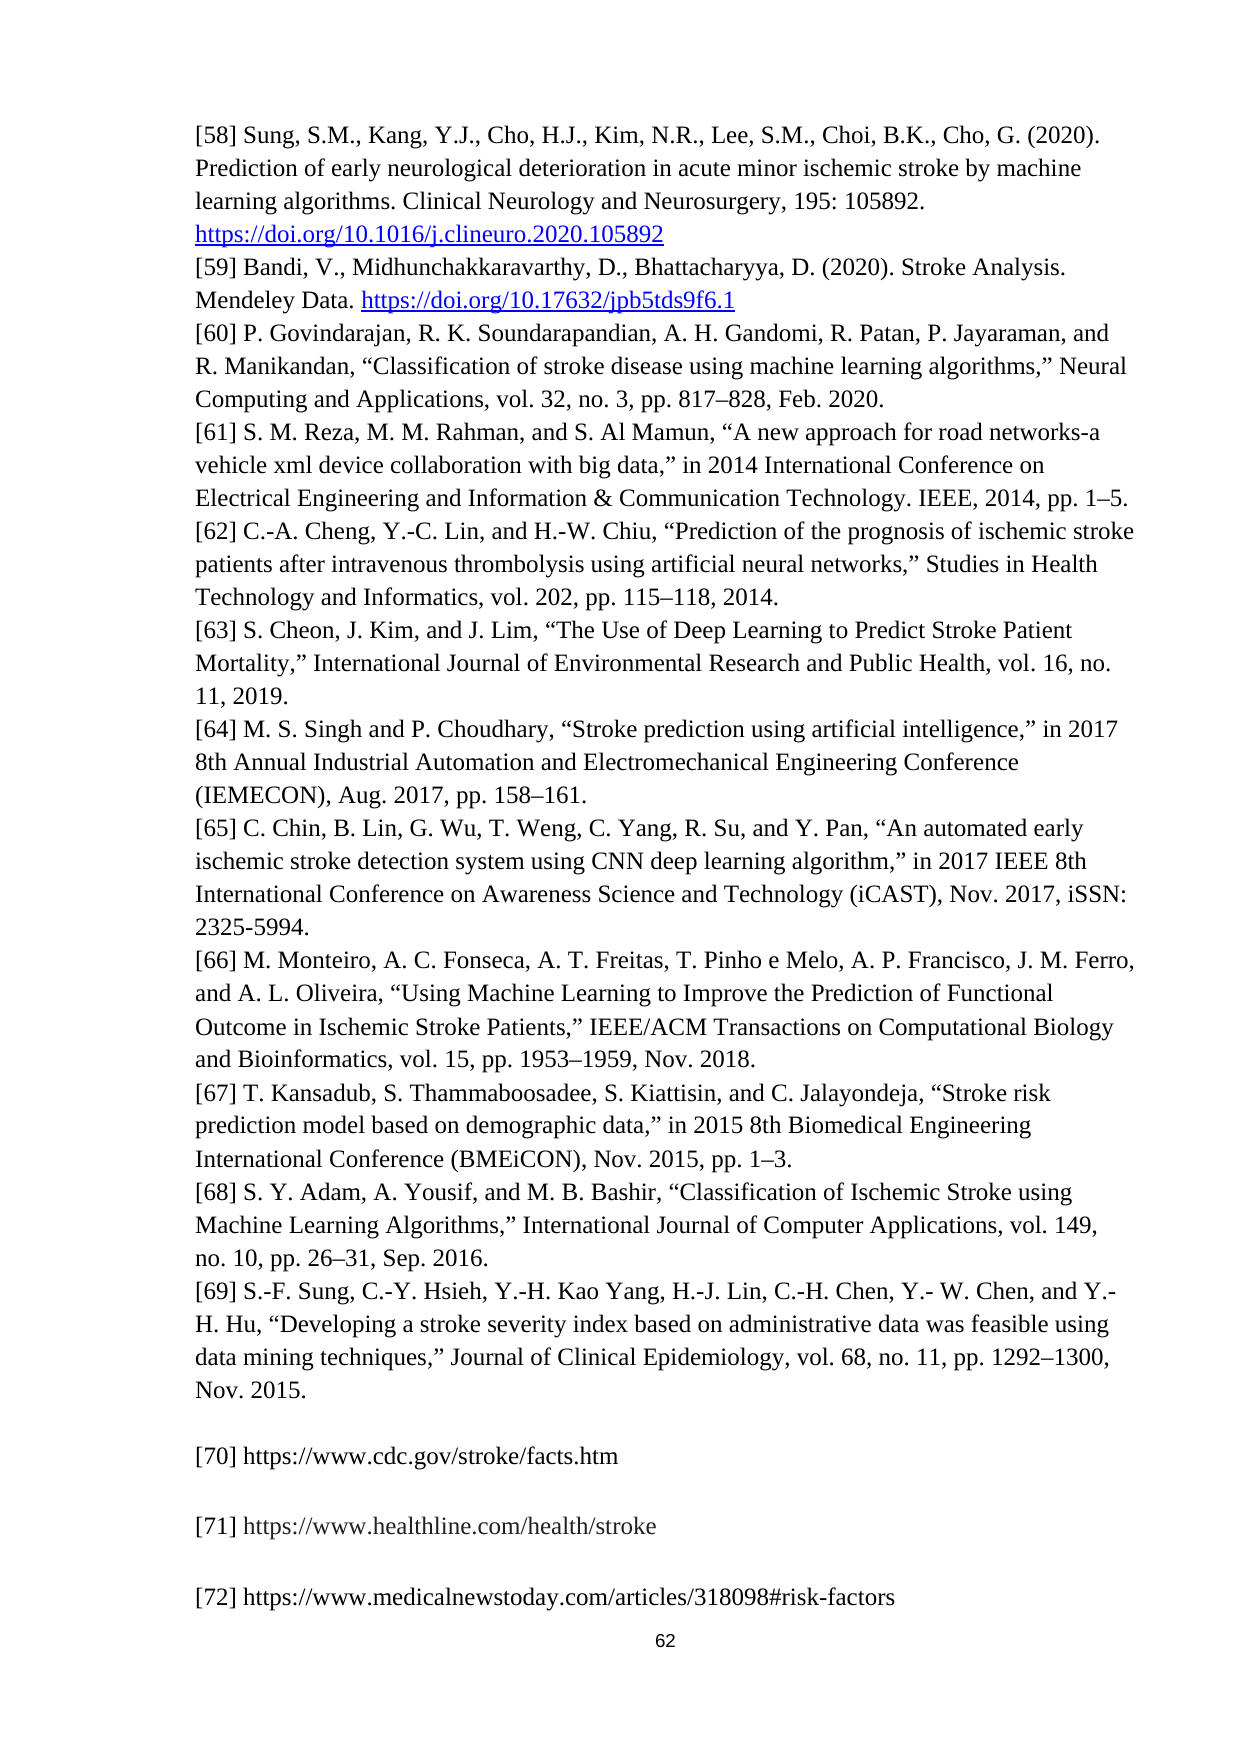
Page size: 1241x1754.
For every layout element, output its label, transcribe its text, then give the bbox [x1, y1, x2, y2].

text [63] S. Cheon, J. Kim, and J. Lim, “The Use of Deep Learning to Predict Stroke Patient Mortality,” International Journal of Environmental Research and Public Health, vol. 16, no. 11, 2019. [195, 615, 1135, 710]
text [64] M. S. Singh and P. Choudhary, “Stroke prediction using artificial intelligence,” in 2017 8th Annual Industrial Automation and Electromechanical Engineering Conference (IEMECON), Aug. 2017, pp. 158–161. [195, 714, 1135, 809]
text [67] T. Kansadub, S. Thammaboosadee, S. Kiattisin, and C. Jalayondeja, “Stroke risk prediction model based on demographic data,” in 2015 8th Biomedical Engineering International Conference (BMEiCON), Nov. 2015, pp. 1–3. [195, 1078, 1135, 1172]
text [71] https://www.healthline.com/health/stroke [195, 1511, 1135, 1540]
text [66] M. Monteiro, A. C. Fonseca, A. T. Freitas, T. Pinho e Melo, A. P. Francisco, J. M. Ferro, and A. L. Oliveira, “Using Machine Learning to Improve the Prediction of Functional Outcome in Ischemic Stroke Patients,” IEEE/ACM Transactions on Computational Biology and Bioinformatics, vol. 15, pp. 1953–1959, Nov. 2018. [195, 946, 1135, 1073]
text [62] C.-A. Cheng, Y.-C. Lin, and H.-W. Chiu, “Prediction of the prognosis of ischemic stroke patients after intravenous thrombolysis using artificial neural networks,” Studies in Health Technology and Informatics, vol. 202, pp. 115–118, 2014. [195, 516, 1135, 611]
text [58] Sung, S.M., Kang, Y.J., Cho, H.J., Kim, N.R., Lee, S.M., Choi, B.K., Cho, G. (2020). Prediction of early neurological deterioration in acute minor ischemic stroke by machine learning algorithms. Clinical Neurology and Neurosurgery, 195: 105892. https://doi.org/10.1016/j.clineuro.2020.105892 [195, 120, 1135, 248]
text [70] https://www.cdc.gov/stroke/facts.htm [195, 1441, 1135, 1469]
text [60] P. Govindarajan, R. K. Soundarapandian, A. H. Gandomi, R. Patan, P. Jayaraman, and R. Manikandan, “Classification of stroke disease using machine learning algorithms,” Neural Computing and Applications, vol. 32, no. 3, pp. 817–828, Feb. 2020. [195, 318, 1135, 413]
text [65] C. Chin, B. Lin, G. Wu, T. Weng, C. Yang, R. Su, and Y. Pan, “An automated early ischemic stroke detection system using CNN deep learning algorithm,” in 2017 IEEE 8th International Conference on Awareness Science and Technology (iCAST), Nov. 2017, iSSN: 2325-5994. [195, 813, 1135, 941]
text [61] S. M. Reza, M. M. Rahman, and S. Al Mamun, “A new approach for road networks-a vehicle xml device collaboration with big data,” in 2014 International Conference on Electrical Engineering and Information & Communication Technology. IEEE, 2014, pp. 1–5. [195, 417, 1135, 512]
text [59] Bandi, V., Midhunchakkaravarthy, D., Bhattacharyya, D. (2020). Stroke Analysis. Mendeley Data. https://doi.org/10.17632/jpb5tds9f6.1 [195, 252, 1135, 314]
text [68] S. Y. Adam, A. Yousif, and M. B. Bashir, “Classification of Ischemic Stroke using Machine Learning Algorithms,” International Journal of Computer Applications, vol. 149, no. 10, pp. 26–31, Sep. 2016. [195, 1177, 1135, 1271]
text [72] https://www.medicalnewstoday.com/articles/318098#risk-factors [195, 1582, 1135, 1611]
text [69] S.-F. Sung, C.-Y. Hsieh, Y.-H. Kao Yang, H.-J. Lin, C.-H. Chen, Y.- W. Chen, and Y.-H. Hu, “Developing a stroke severity index based on administrative data was feasible using data mining techniques,” Journal of Clinical Epidemiology, vol. 68, no. 11, pp. 1292–1300, Nov. 2015. [195, 1276, 1135, 1403]
